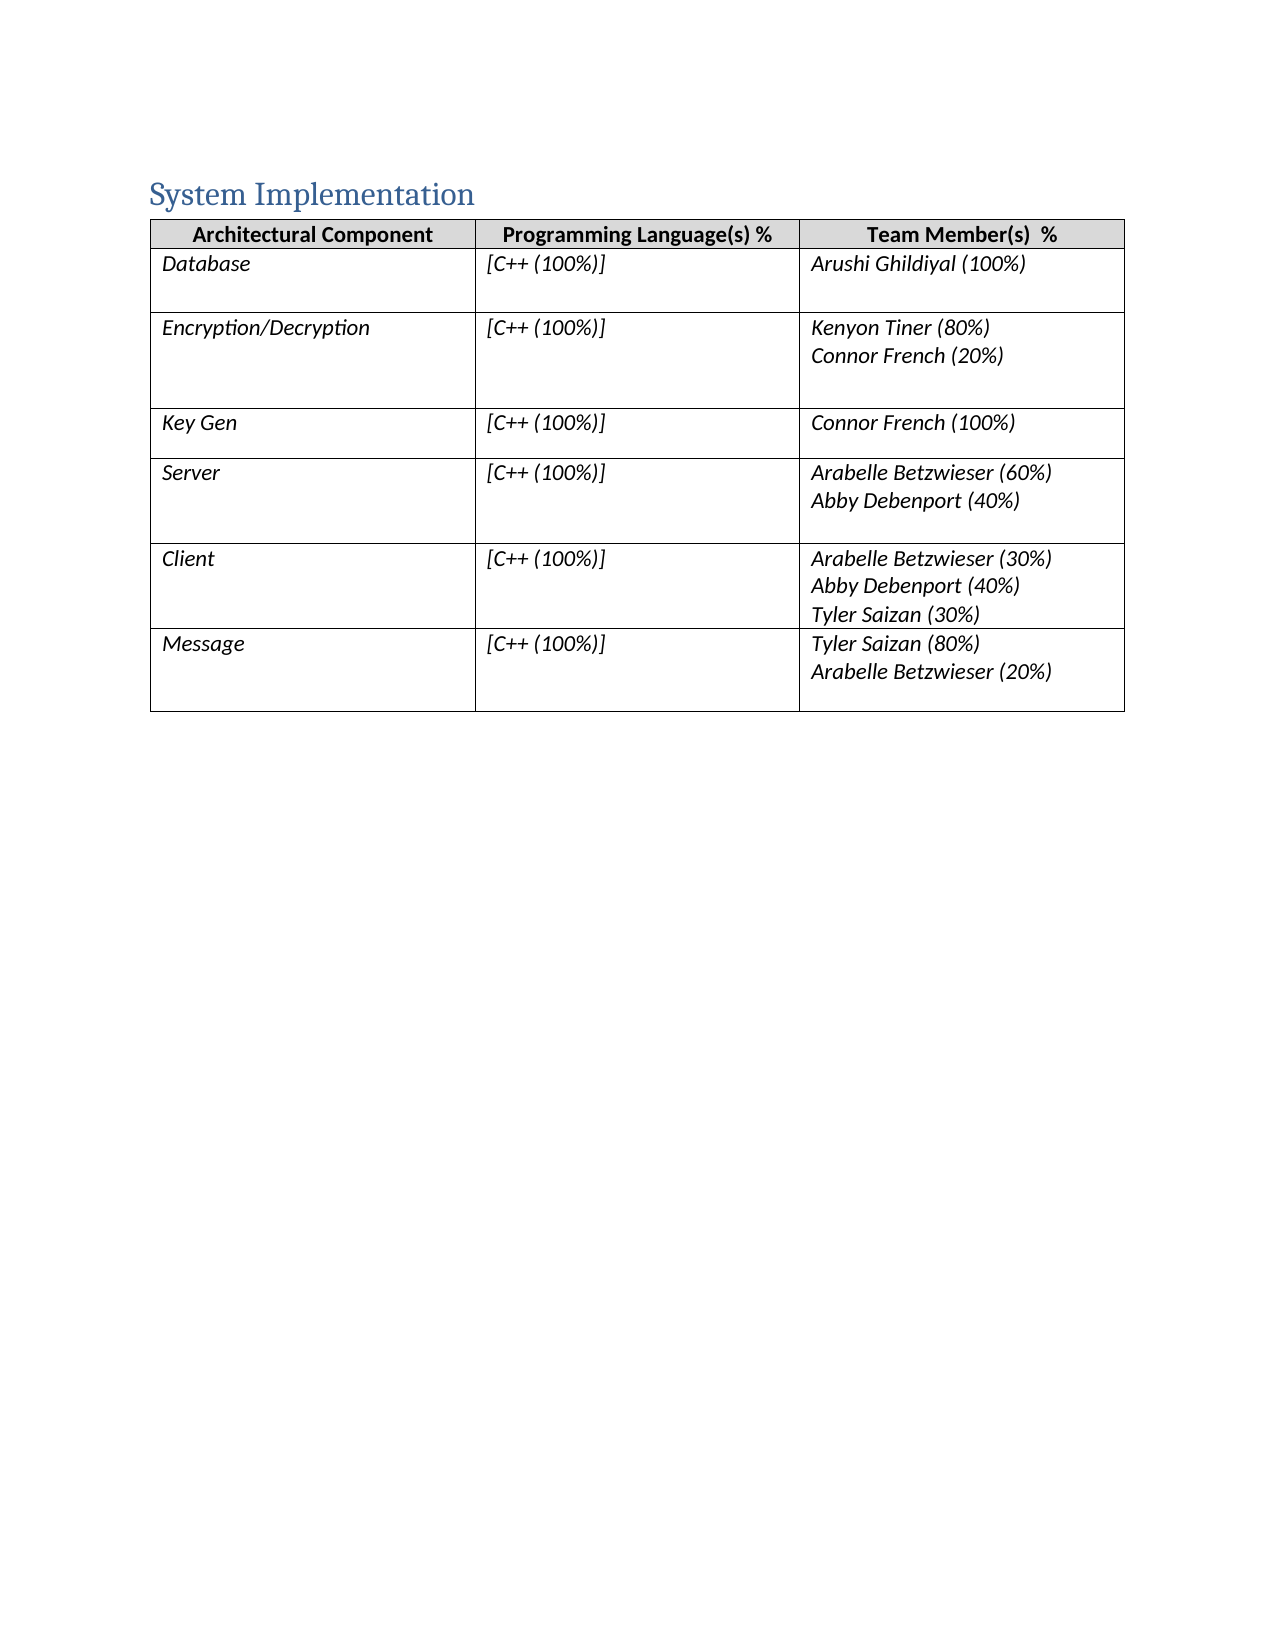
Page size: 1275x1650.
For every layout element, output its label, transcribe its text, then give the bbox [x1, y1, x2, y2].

table_cell Arabelle Betzwieser (60%) Abby Debenport (40%) [800, 459, 1124, 543]
table_header Programming Language(s) % [476, 220, 799, 248]
table_cell [C++ (100%)] [476, 249, 799, 312]
table_cell [C++ (100%)] [476, 459, 799, 543]
table_cell [C++ (100%)] [476, 629, 799, 711]
table_cell Encryption/Decryption [151, 313, 475, 407]
table_cell Tyler Saizan (80%) Arabelle Betzwieser (20%) [800, 629, 1124, 711]
table_header Team Member(s) % [800, 220, 1124, 248]
table_cell [C++ (100%)] [476, 313, 799, 407]
table_cell Key Gen [151, 409, 475, 457]
table_header Architectural Component [151, 220, 475, 248]
table_cell Kenyon Tiner (80%) Connor French (20%) [800, 313, 1124, 407]
table_cell [C++ (100%)] [476, 544, 799, 628]
table_cell Server [151, 459, 475, 543]
table_cell Arushi Ghildiyal (100%) [800, 249, 1124, 312]
table_cell Arabelle Betzwieser (30%) Abby Debenport (40%) Tyler Saizan (30%) [800, 544, 1124, 628]
table_cell Message [151, 629, 475, 711]
subtitle System Implementation [150, 175, 1125, 213]
table_cell [C++ (100%)] [476, 409, 799, 457]
table_cell Database [151, 249, 475, 312]
table_cell Connor French (100%) [800, 409, 1124, 457]
table_cell Client [151, 544, 475, 628]
